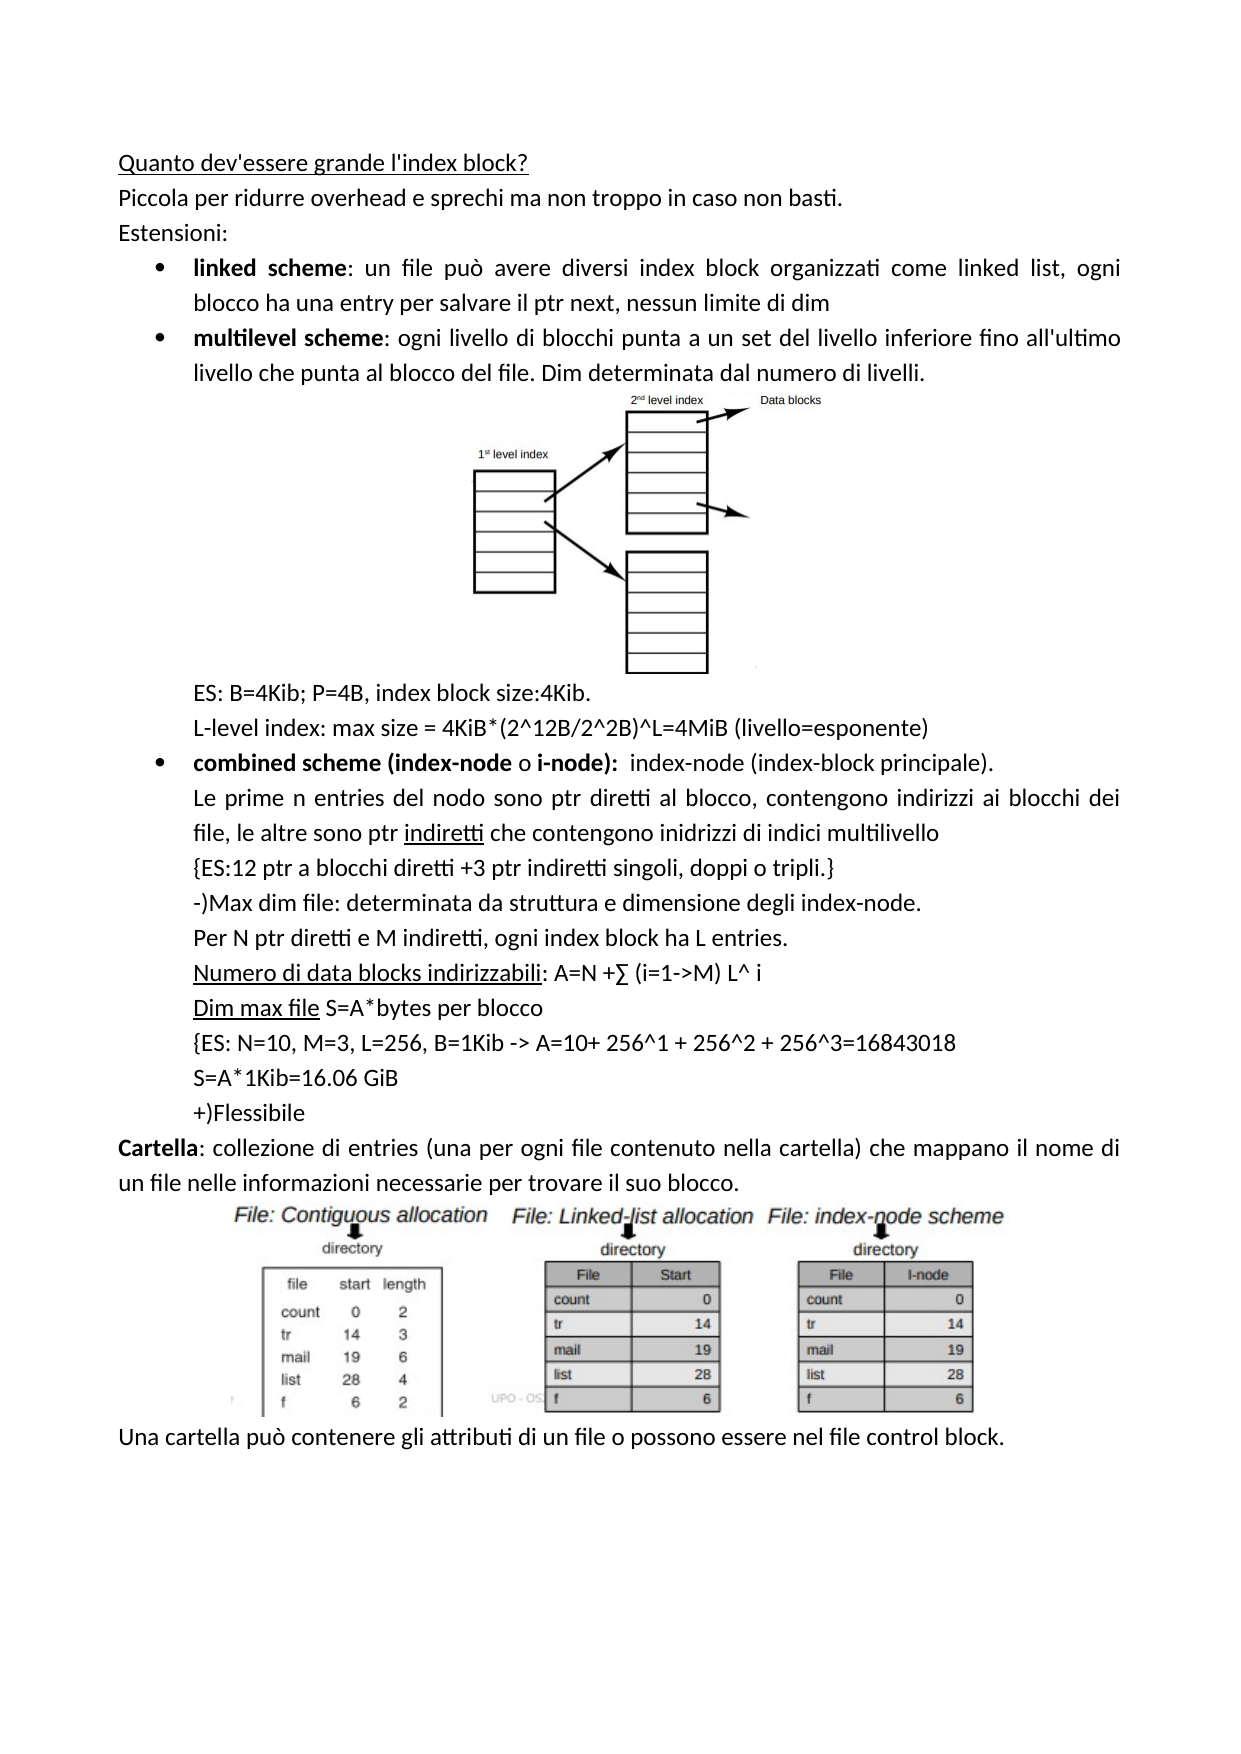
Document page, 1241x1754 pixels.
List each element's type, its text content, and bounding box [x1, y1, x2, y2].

list ES: B=4Kib; P=4B, index block size:4Kib. [193, 677, 1122, 708]
picture [471, 392, 844, 674]
list multilevel scheme: ogni livello di blocchi punta a un set del livello inferiore fino all'ultimo livello che punta al blocco del file. Dim determinata dal numero di livelli. [156, 323, 1122, 388]
list S=A*1Kib=16.06 GiB [193, 1062, 1122, 1093]
list Cartella: collezione di entries (una per ogni file contenuto nella cartella) che mappano il nome di un file nelle informazioni necessarie per trovare il suo blocco. [118, 1132, 1122, 1198]
list L-level index: max size = 4KiB*(2^12B/2^2B)^L=4MiB (livello=esponente) [193, 712, 1122, 743]
picture [231, 1202, 1010, 1417]
list Dim max file S=A*bytes per blocco [193, 992, 1122, 1023]
list -)Max dim file: determinata da struttura e dimensione degli index-node. [193, 887, 1122, 918]
list linked scheme: un file può avere diversi index block organizzati come linked list, ogni blocco ha una entry per salvare il ptr next, nessun limite di dim [156, 253, 1122, 318]
list Quanto dev'essere grande l'index block? [118, 148, 1122, 178]
list Piccola per ridurre overhead e sprechi ma non troppo in caso non basti. [118, 183, 1122, 213]
list {ES:12 ptr a blocchi diretti +3 ptr indiretti singoli, doppi o tripli.} [193, 852, 1122, 883]
list Una cartella può contenere gli attributi di un file o possono essere nel file control block. [118, 1421, 1122, 1452]
list Per N ptr diretti e M indiretti, ogni index block ha L entries. [193, 922, 1122, 953]
list Numero di data blocks indirizzabili: A=N +∑ (i=1->M) L^ i [193, 957, 1122, 988]
list Le prime n entries del nodo sono ptr diretti al blocco, contengono indirizzi ai blocchi dei file, le altre sono ptr indiretti che contengono inidrizzi di indici multilivello [193, 782, 1122, 848]
list Estensioni: [118, 218, 1122, 248]
list combined scheme (index-node o i-node): index-node (index-block principale). [156, 747, 1122, 778]
list +)Flessibile [193, 1097, 1122, 1128]
list {ES: N=10, M=3, L=256, B=1Kib -> A=10+ 256^1 + 256^2 + 256^3=16843018 [193, 1027, 1122, 1058]
